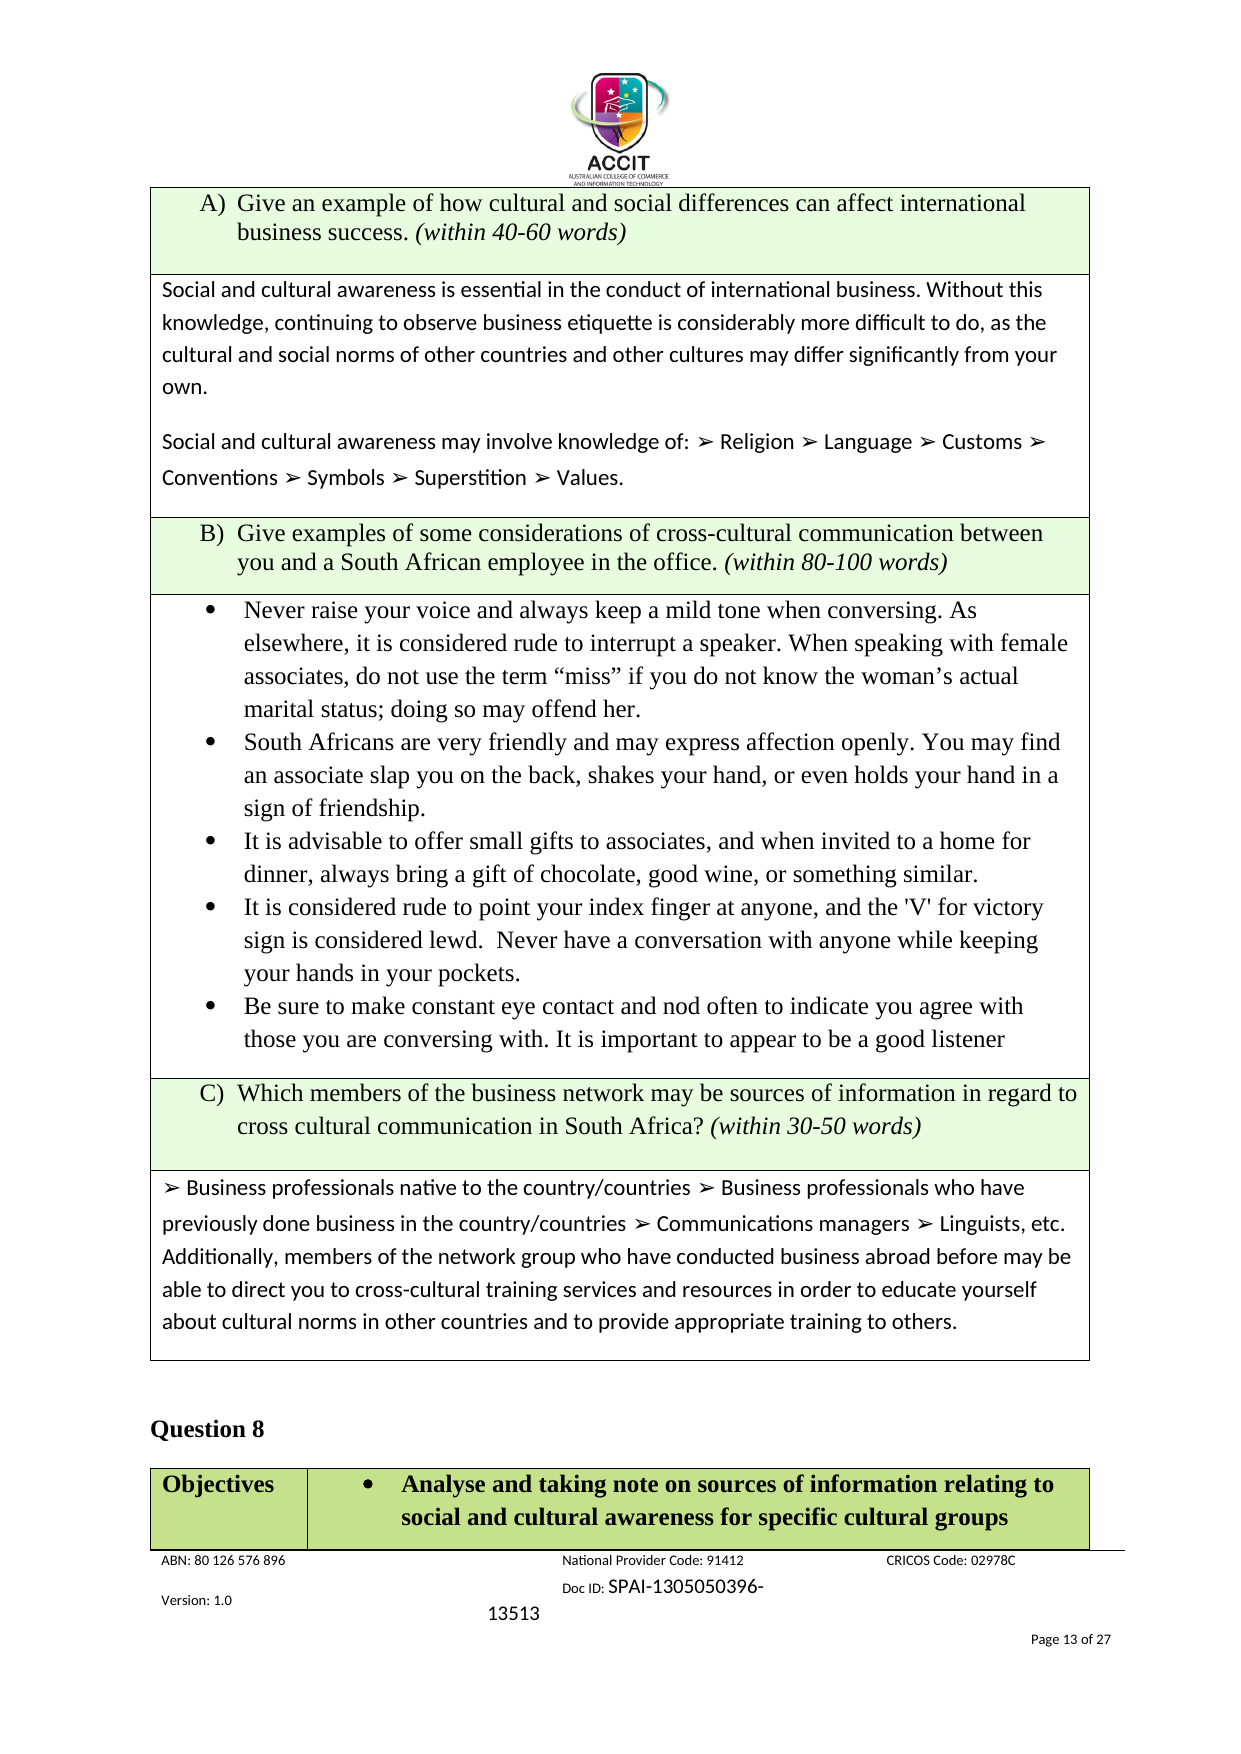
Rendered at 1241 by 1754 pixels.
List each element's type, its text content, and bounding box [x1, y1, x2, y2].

picture [568, 73, 672, 187]
table_cell Social and cultural awareness is essential in the conduct of international business. Without this knowledge, continuing to observe business etiquette is considerably more difficult to do, as the cultural and social norms of other countries and other cultures may differ significantly from your own. Social and cultural awareness may involve knowledge of: ➢ Religion ➢ Language ➢ Customs ➢ Conventions ➢ Symbols ➢ Superstition ➢ Values. [151, 275, 1089, 517]
text Question 8 [150, 1414, 1090, 1443]
table_cell ➢ Business professionals native to the country/countries ➢ Business professionals who have previously done business in the country/countries ➢ Communications managers ➢ Linguists, etc. Additionally, members of the network group who have conducted business abroad before may be able to direct you to cross-cultural training services and resources in order to educate yourself about cultural norms in other countries and to provide appropriate training to others. [151, 1171, 1089, 1359]
table_cell Give an example of how cultural and social differences can affect international business success. (within 40-60 words) [151, 188, 1089, 274]
table_cell Which members of the business network may be sources of information in regard to cross cultural communication in South Africa? (within 30-50 words) [151, 1079, 1089, 1170]
table_cell Never raise your voice and always keep a mild tone when conversing. As elsewhere, it is considered rude to interrupt a speaker. When speaking with female associates, do not use the term “miss” if you do not know the woman’s actual marital status; doing so may offend her. South Africans are very friendly and may express affection openly. You may find an associate slap you on the back, shakes your hand, or even holds your hand in a sign of friendship. It is advisable to offer small gifts to associates, and when invited to a home for dinner, always bring a gift of chocolate, good wine, or something similar. It is considered rude to point your index finger at anyone, and the 'V' for victory sign is considered lewd. Never have a conversation with anyone while keeping your hands in your pockets. Be sure to make constant eye contact and nod often to indicate you agree with those you are conversing with. It is important to appear to be a good listener [151, 595, 1089, 1077]
table_cell Give examples of some considerations of cross-cultural communication between you and a South African employee in the office. (within 80-100 words) [151, 518, 1089, 594]
table_header Objectives [151, 1469, 307, 1549]
